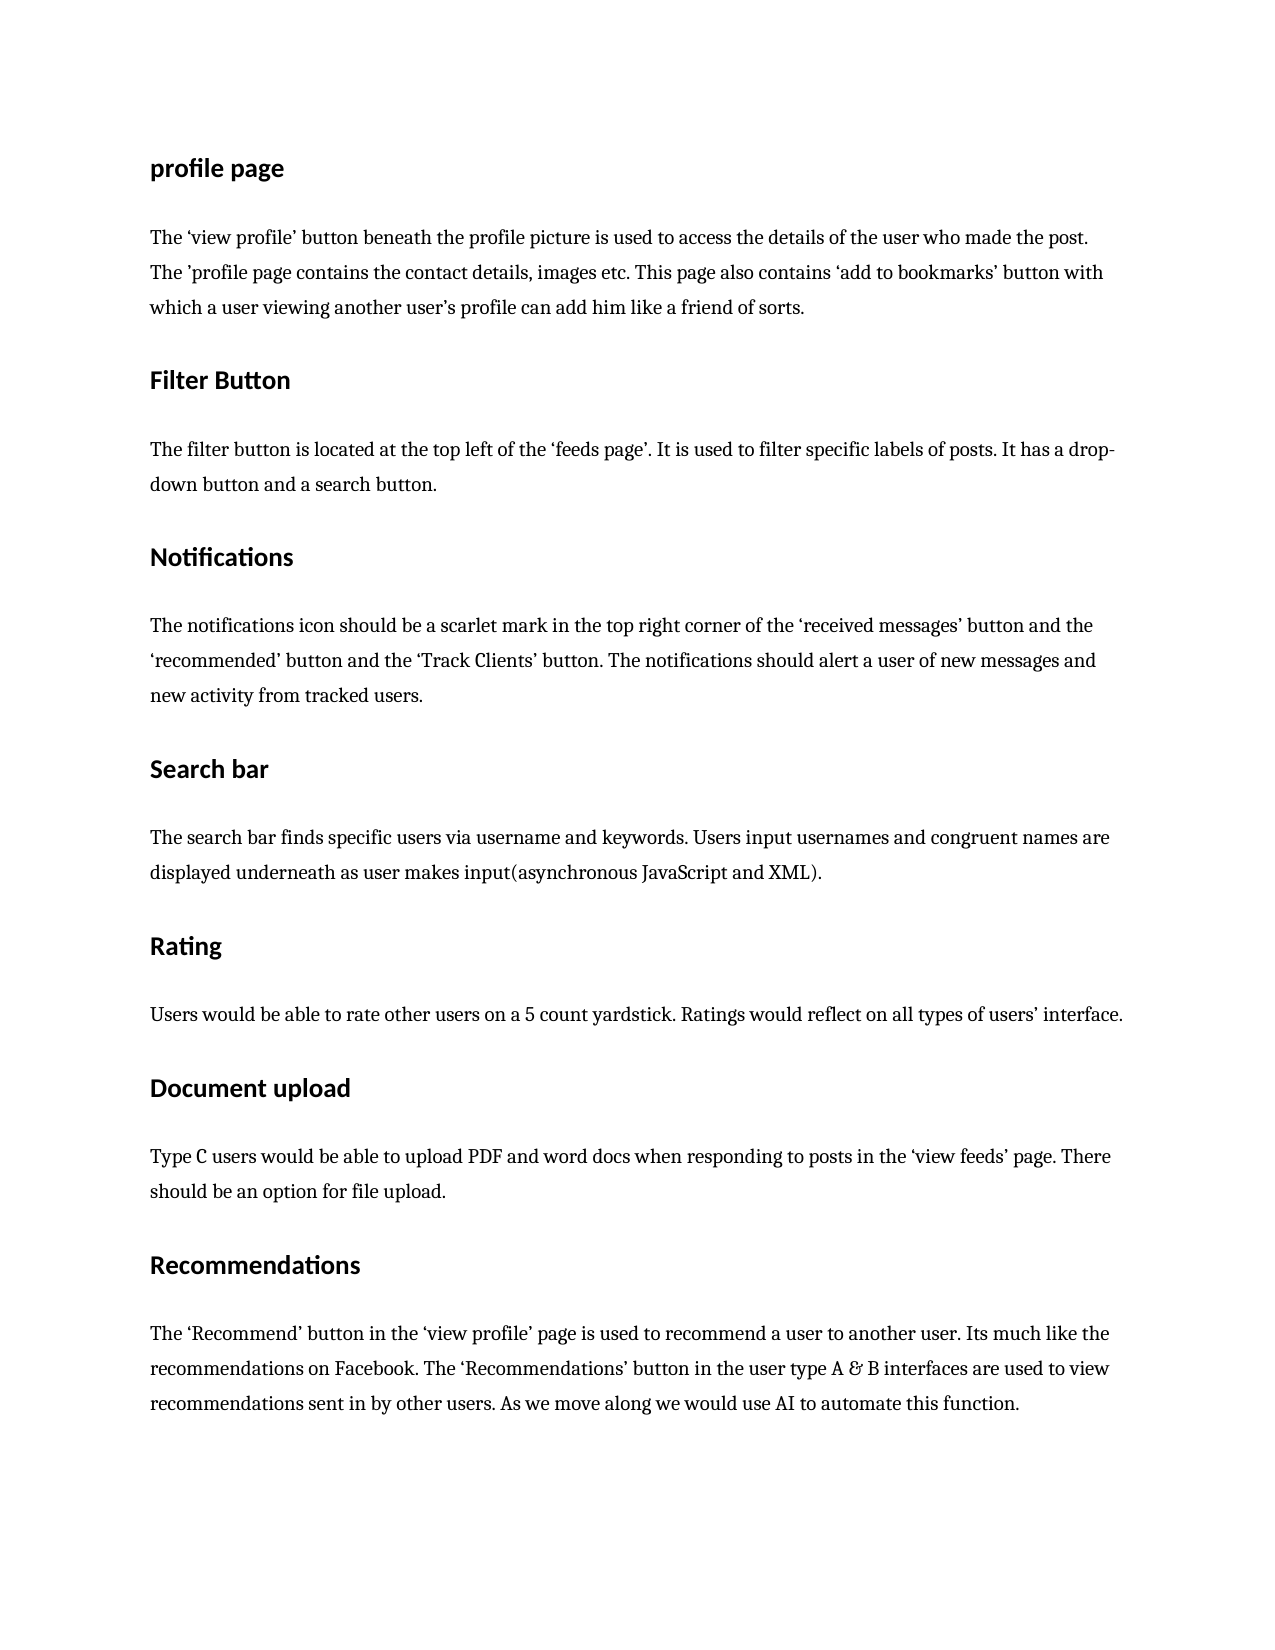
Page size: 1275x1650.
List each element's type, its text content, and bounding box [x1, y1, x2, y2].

subtitle Document upload [150, 1069, 1125, 1104]
subtitle Rating [150, 927, 1125, 962]
subtitle profile page [150, 150, 1125, 185]
text The ‘Recommend’ button in the ‘view profile’ page is used to recommend a user to another user. Its much like the recommendations on Facebook. The ‘Recommendations’ button in the user type A & B interfaces are used to view recommendations sent in by other users. As we move along we would use AI to automate this function. [150, 1312, 1125, 1417]
text The notifications icon should be a scarlet mark in the top right corner of the ‘received messages’ button and the ‘recommended’ button and the ‘Track Clients’ button. The notifications should alert a user of new messages and new activity from tracked users. [150, 605, 1125, 710]
subtitle Search bar [150, 751, 1125, 786]
text The filter button is located at the top left of the ‘feeds page’. It is used to filter specific labels of posts. It has a drop-down button and a search button. [150, 428, 1125, 498]
subtitle Filter Button [150, 362, 1125, 397]
subtitle Notifications [150, 539, 1125, 574]
subtitle Recommendations [150, 1246, 1125, 1281]
text Users would be able to rate other users on a 5 count yardstick. Ratings would reflect on all types of users’ interface. [150, 994, 1125, 1029]
text Type C users would be able to upload PDF and word docs when responding to posts in the ‘view feeds’ page. There should be an option for file upload. [150, 1136, 1125, 1206]
text The search bar finds specific users via username and keywords. Users input usernames and congruent names are displayed underneath as user makes input(asynchronous JavaScript and XML). [150, 817, 1125, 887]
text The ‘view profile’ button beneath the profile picture is used to access the details of the user who made the post. The ’profile page contains the contact details, images etc. This page also contains ‘add to bookmarks’ button with which a user viewing another user’s profile can add him like a friend of sorts. [150, 216, 1125, 321]
